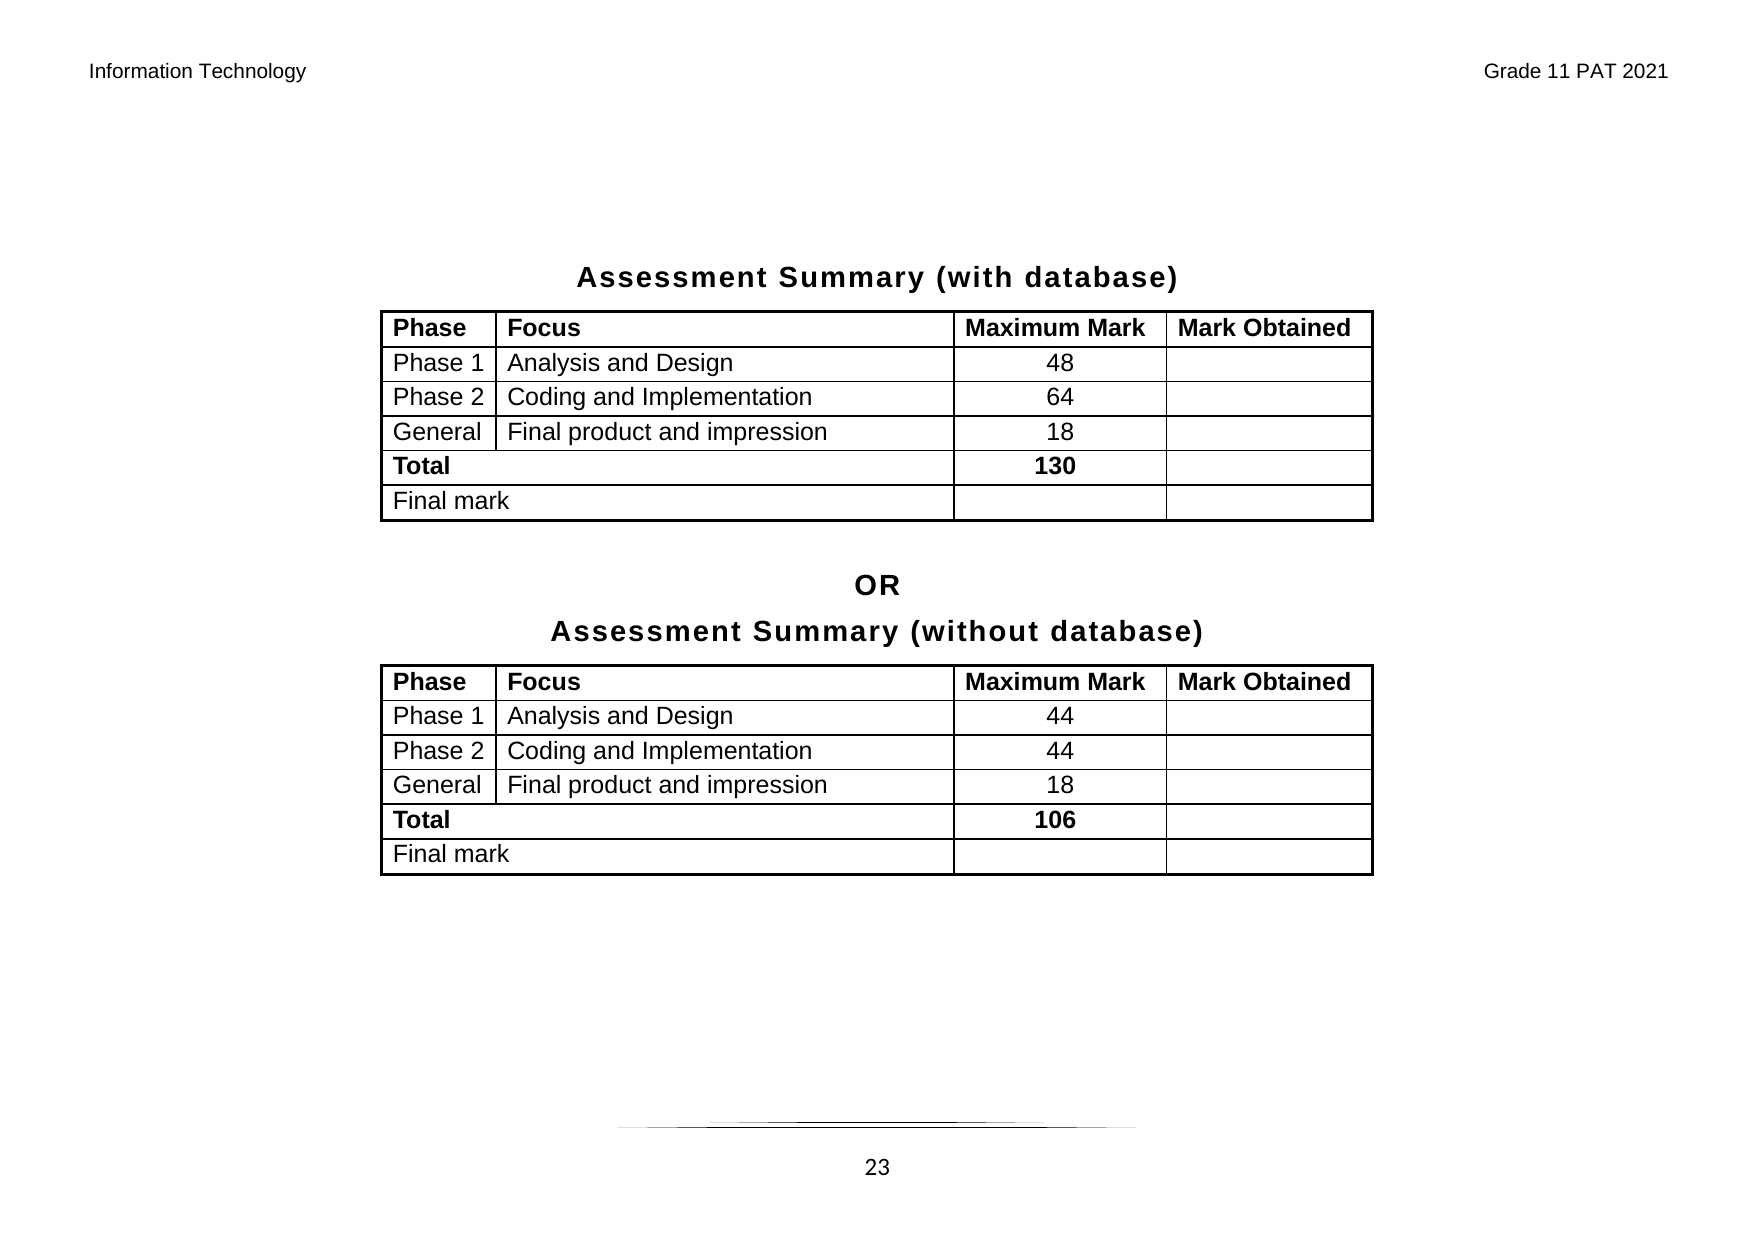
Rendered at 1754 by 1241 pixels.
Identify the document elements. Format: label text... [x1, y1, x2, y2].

table_cell [1167, 417, 1371, 450]
table_cell Phase 1 [383, 701, 495, 734]
table_header Focus [497, 313, 953, 346]
table_cell [1167, 486, 1371, 519]
table_cell Final mark [383, 486, 953, 519]
table_header Phase [383, 313, 495, 346]
table_cell 18 [955, 417, 1166, 450]
table_cell Phase 2 [383, 736, 495, 769]
table_header Mark Obtained [1167, 667, 1371, 699]
table_cell [955, 840, 1166, 872]
table_cell Final product and impression [497, 770, 953, 803]
table_cell 44 [955, 701, 1166, 734]
table_cell Analysis and Design [497, 348, 953, 381]
table_cell Coding and Implementation [497, 736, 953, 769]
table_cell [1167, 348, 1371, 381]
table_cell [1167, 770, 1371, 803]
table_cell General [383, 770, 495, 803]
text Assessment Summary (without database) [89, 614, 1665, 648]
table_cell [1167, 736, 1371, 769]
table_header Mark Obtained [1167, 313, 1371, 346]
table_cell [955, 486, 1166, 519]
table_header Phase [383, 667, 495, 699]
table_cell 18 [955, 770, 1166, 803]
table_cell [1167, 840, 1371, 872]
table_cell 106 [955, 805, 1166, 838]
table_header Maximum Mark [955, 667, 1166, 699]
table_cell 48 [955, 348, 1166, 381]
table_cell [1167, 805, 1371, 838]
table_cell Total [383, 451, 953, 484]
table_cell Phase 2 [383, 382, 495, 415]
table_cell Final mark [383, 840, 953, 872]
table_cell [1167, 382, 1371, 415]
table_cell 130 [955, 451, 1166, 484]
table_cell Phase 1 [383, 348, 495, 381]
table_cell [1167, 451, 1371, 484]
table_cell 44 [955, 736, 1166, 769]
table_header Focus [497, 667, 953, 699]
table_cell Final product and impression [497, 417, 953, 450]
table_cell Coding and Implementation [497, 382, 953, 415]
table_cell Total [383, 805, 953, 838]
table_cell [1167, 701, 1371, 734]
table_cell 64 [955, 382, 1166, 415]
table_cell General [383, 417, 495, 450]
table_header Maximum Mark [955, 313, 1166, 346]
table_cell Analysis and Design [497, 701, 953, 734]
text Assessment Summary (with database) [89, 260, 1665, 294]
text OR [89, 568, 1665, 602]
